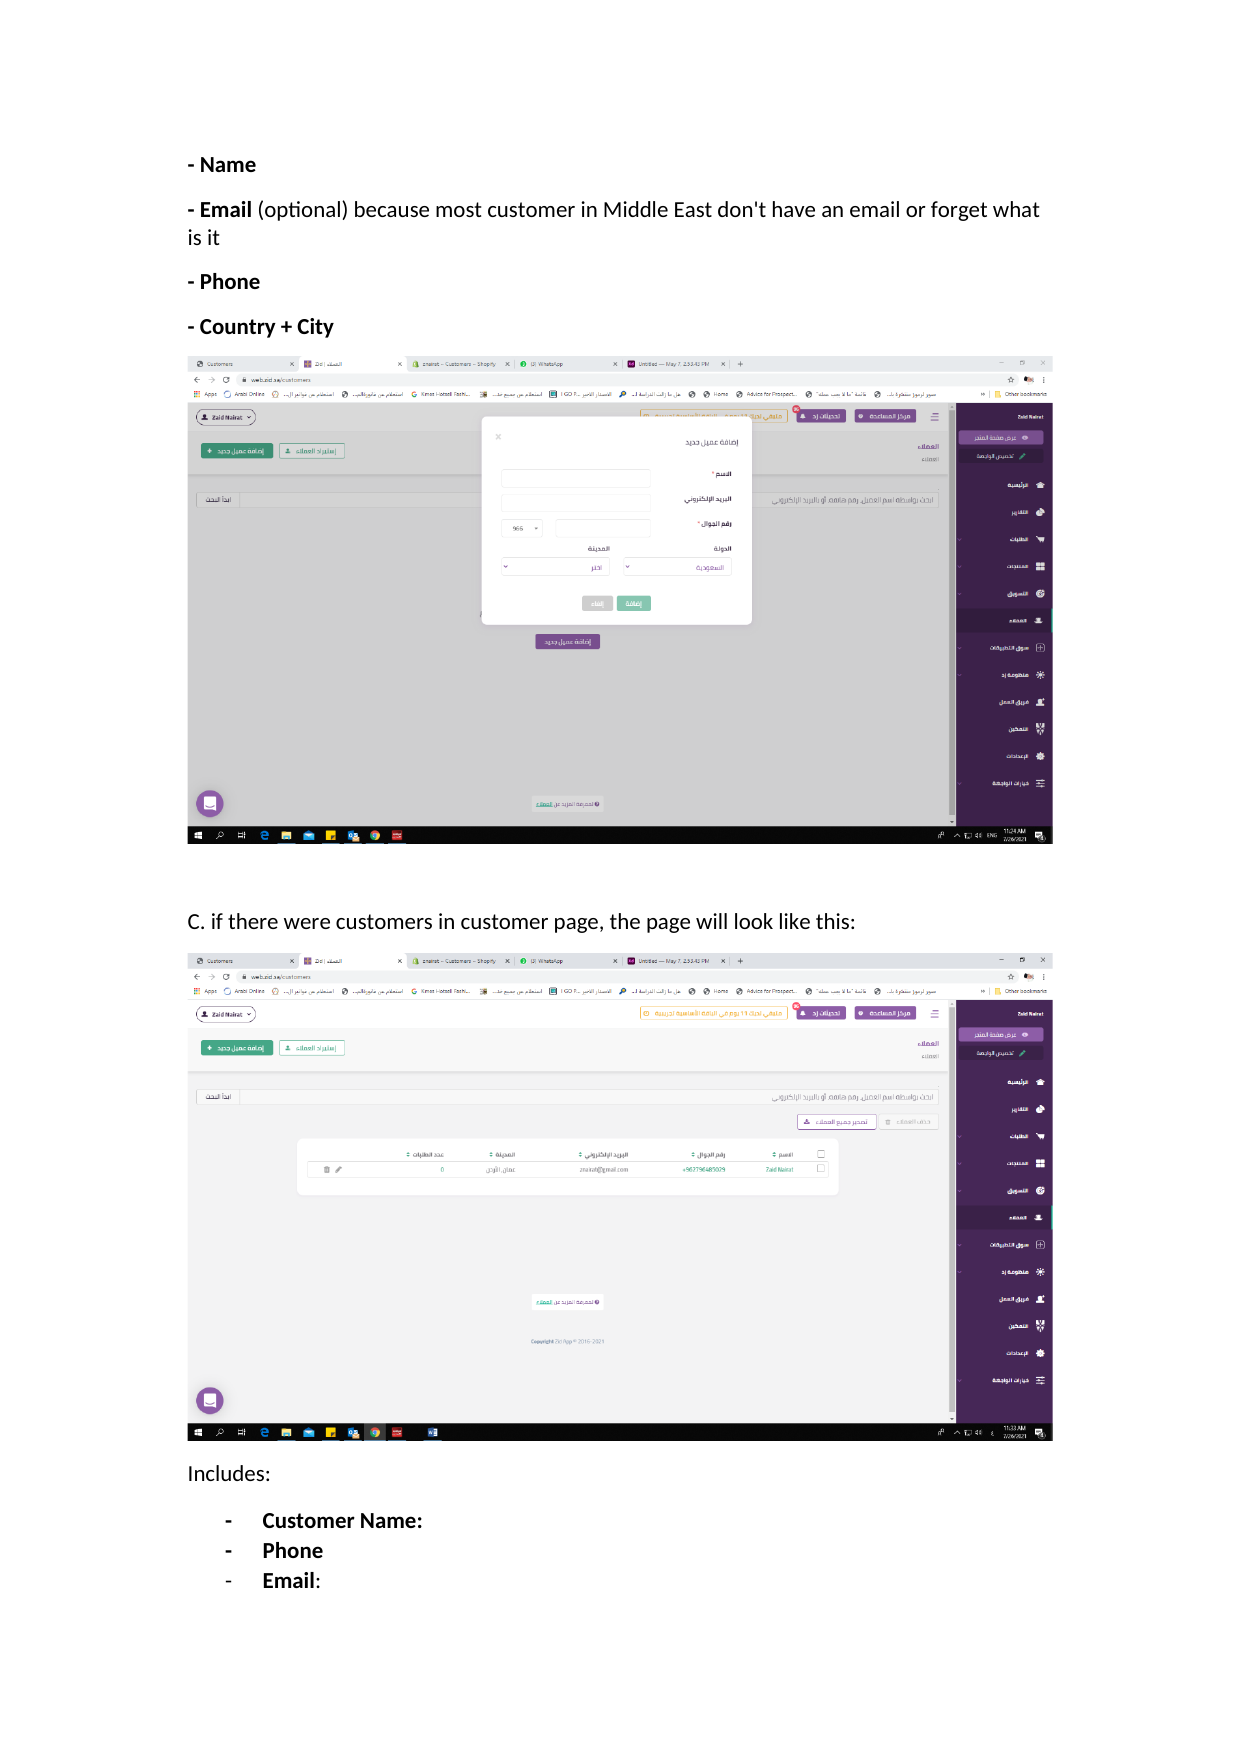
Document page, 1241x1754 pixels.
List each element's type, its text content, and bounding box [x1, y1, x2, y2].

text - Country + City [187, 312, 1053, 340]
text Includes: [187, 1459, 1053, 1487]
text - Phone [187, 267, 1053, 295]
picture [187, 356, 1053, 844]
list Phone [225, 1536, 1053, 1564]
picture [187, 953, 1053, 1441]
text C. if there were customers in customer page, the page will look like this: [187, 907, 1053, 935]
text - Name [187, 150, 1053, 178]
list Customer Name: [225, 1506, 1053, 1534]
list Email: [225, 1567, 1053, 1595]
text - Email (optional) because most customer in Middle East don't have an email or forget what is it [187, 195, 1053, 251]
